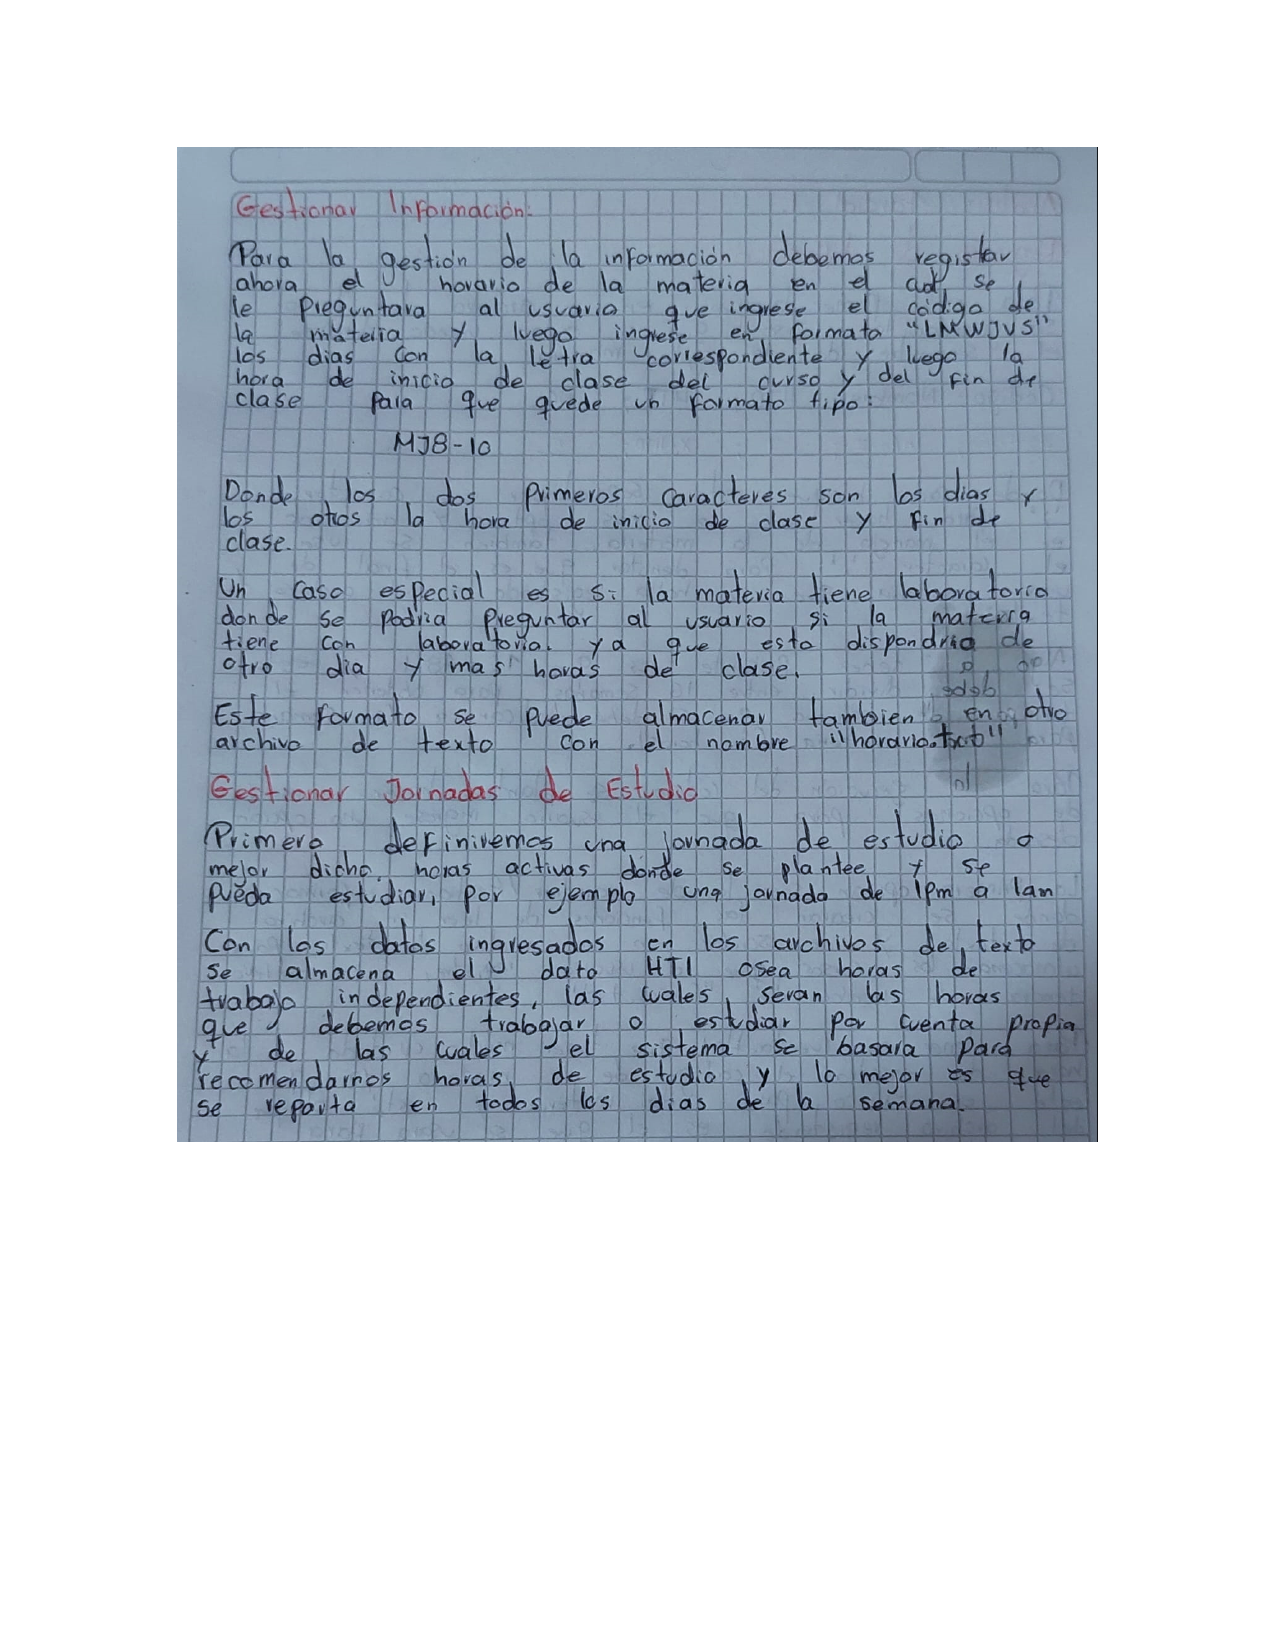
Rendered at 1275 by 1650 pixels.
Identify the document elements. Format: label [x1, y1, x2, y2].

picture [177, 147, 1098, 1142]
